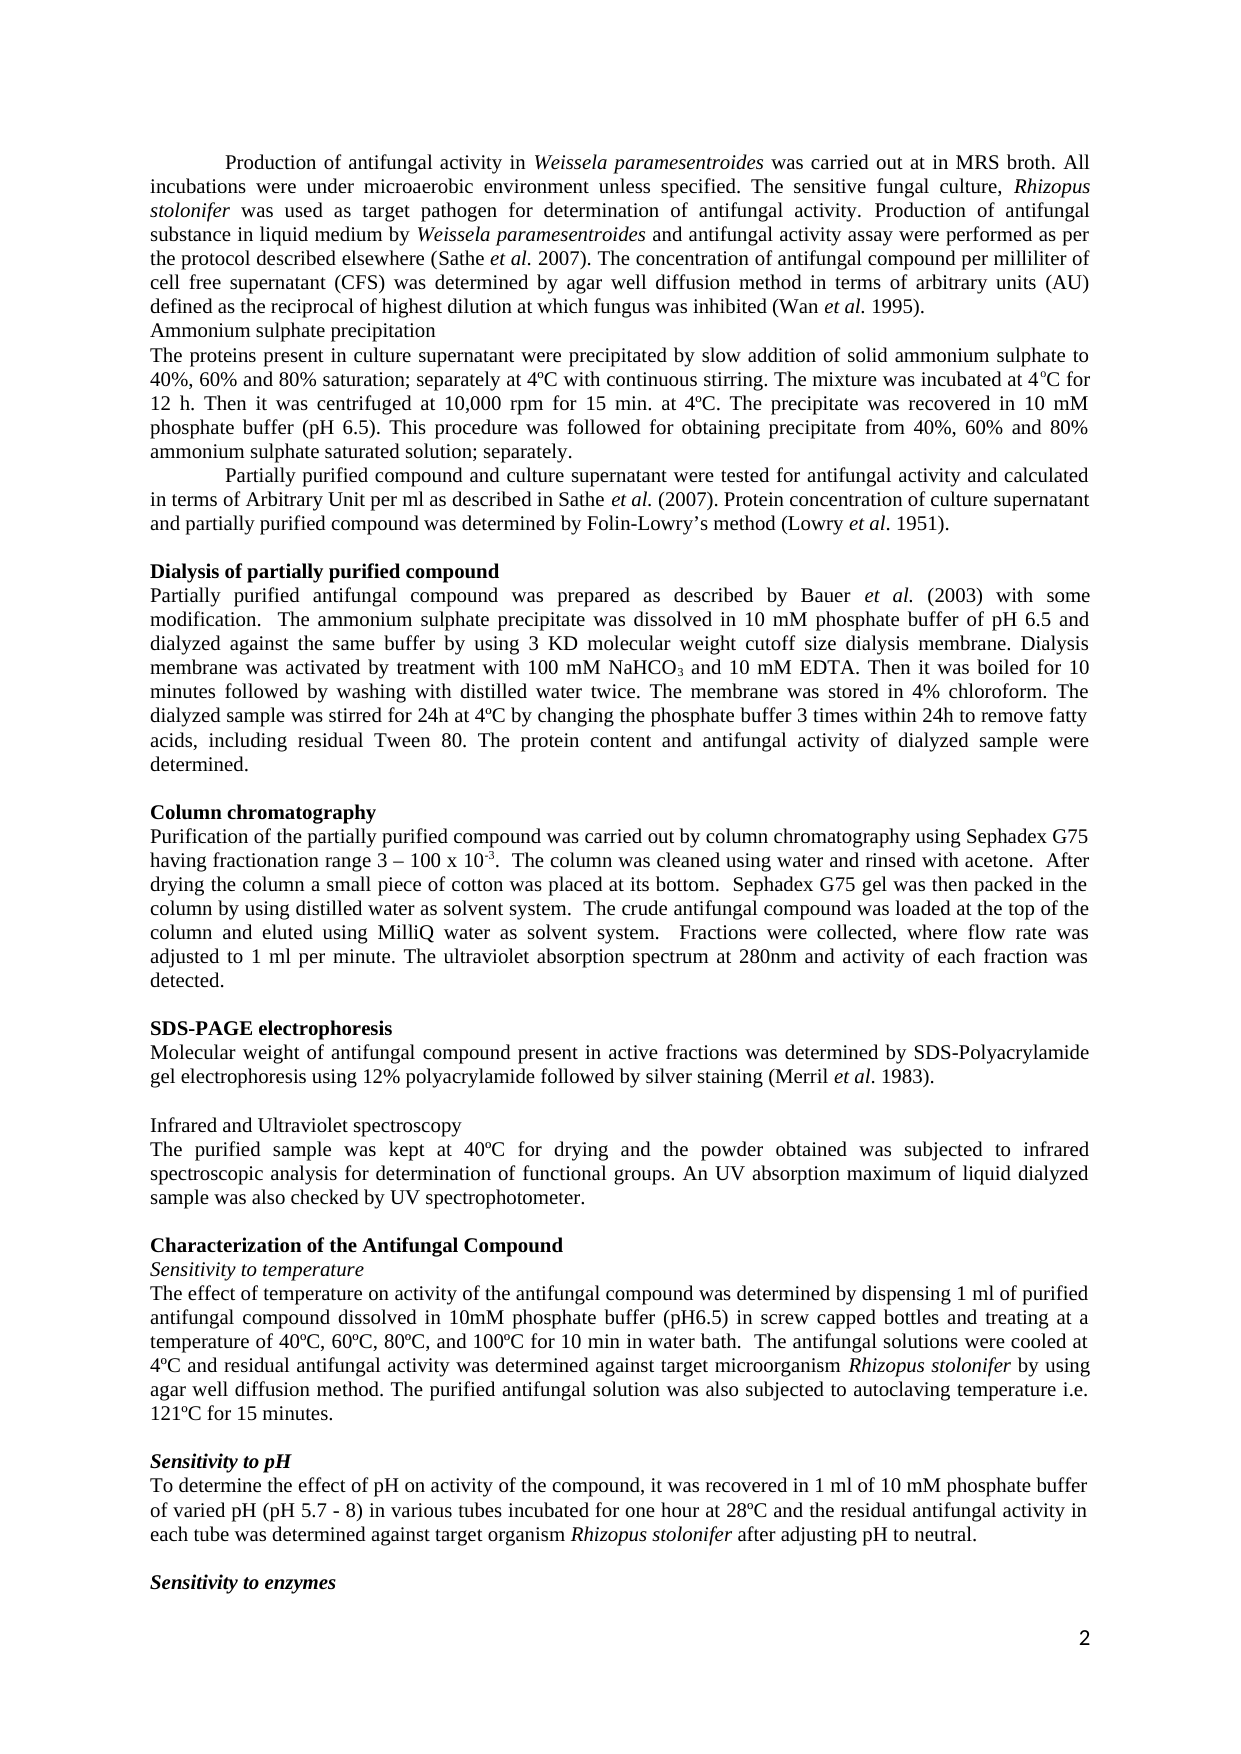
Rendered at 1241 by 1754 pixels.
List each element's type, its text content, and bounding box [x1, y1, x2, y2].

text The effect of temperature on activity of the antifungal compound was determined by dispensing 1 ml of purified antifungal compound dissolved in 10mM phosphate buffer (pH6.5) in screw capped bottles and treating at a temperature of 40ºC, 60ºC, 80ºC, and 100ºC for 10 min in water bath. The antifungal solutions were cooled at 4ºC and residual antifungal activity was determined against target microorganism Rhizopus stolonifer by using agar well diffusion method. The purified antifungal solution was also subjected to autoclaving temperature i.e. 121ºC for 15 minutes. [150, 1281, 1090, 1425]
text Characterization of the Antifungal Compound [150, 1233, 1090, 1257]
text Partially purified compound and culture supernatant were tested for antifungal activity and calculated in terms of Arbitrary Unit per ml as described in Sathe et al. (2007). Protein concentration of culture supernatant and partially purified compound was determined by Folin-Lowry’s method (Lowry et al. 1951). [150, 463, 1090, 535]
text Infrared and Ultraviolet spectroscopy [150, 1112, 1090, 1137]
text Sensitivity to temperature [150, 1257, 1090, 1281]
text The proteins present in culture supernatant were precipitated by slow addition of solid ammonium sulphate to 40%, 60% and 80% saturation; separately at 4ºC with continuous stirring. The mixture was incubated at 4oC for 12 h. Then it was centrifuged at 10,000 rpm for 15 min. at 4ºC. The precipitate was recovered in 10 mM phosphate buffer (pH 6.5). This procedure was followed for obtaining precipitate from 40%, 60% and 80% ammonium sulphate saturated solution; separately. [150, 342, 1090, 463]
text Ammonium sulphate precipitation [150, 318, 1090, 342]
text Production of antifungal activity in Weissela paramesentroides was carried out at in MRS broth. All incubations were under microaerobic environment unless specified. The sensitive fungal culture, Rhizopus stolonifer was used as target pathogen for determination of antifungal activity. Production of antifungal substance in liquid medium by Weissela paramesentroides and antifungal activity assay were performed as per the protocol described elsewhere (Sathe et al. 2007). The concentration of antifungal compound per milliliter of cell free supernatant (CFS) was determined by agar well diffusion method in terms of arbitrary units (AU) defined as the reciprocal of highest dilution at which fungus was inhibited (Wan et al. 1995). [150, 150, 1090, 318]
text Purification of the partially purified compound was carried out by column chromatography using Sephadex G75 having fractionation range 3 – 100 x 10-3. The column was cleaned using water and rinsed with acetone. After drying the column a small piece of cotton was placed at its bottom. Sephadex G75 gel was then packed in the column by using distilled water as solvent system. The crude antifungal compound was loaded at the top of the column and eluted using MilliQ water as solvent system. Fractions were collected, where flow rate was adjusted to 1 ml per minute. The ultraviolet absorption spectrum at 280nm and activity of each fraction was detected. [150, 824, 1090, 992]
text Sensitivity to enzymes [150, 1570, 1090, 1594]
text To determine the effect of pH on activity of the compound, it was recovered in 1 ml of 10 mM phosphate buffer of varied pH (pH 5.7 - 8) in various tubes incubated for one hour at 28ºC and the residual antifungal activity in each tube was determined against target organism Rhizopus stolonifer after adjusting pH to neutral. [150, 1473, 1090, 1546]
text The purified sample was kept at 40ºC for drying and the powder obtained was subjected to infrared spectroscopic analysis for determination of functional groups. An UV absorption maximum of liquid dialyzed sample was also checked by UV spectrophotometer. [150, 1137, 1090, 1209]
text Dialysis of partially purified compound [150, 559, 1090, 583]
text Molecular weight of antifungal compound present in active fractions was determined by SDS-Polyacrylamide gel electrophoresis using 12% polyacrylamide followed by silver staining (Merril et al. 1983). [150, 1040, 1090, 1088]
text Sensitivity to pH [150, 1449, 1090, 1473]
text Partially purified antifungal compound was prepared as described by Bauer et al. (2003) with some modification. The ammonium sulphate precipitate was dissolved in 10 mM phosphate buffer of pH 6.5 and dialyzed against the same buffer by using 3 KD molecular weight cutoff size dialysis membrane. Dialysis membrane was activated by treatment with 100 mM NaHCO3 and 10 mM EDTA. Then it was boiled for 10 minutes followed by washing with distilled water twice. The membrane was stored in 4% chloroform. The dialyzed sample was stirred for 24h at 4ºC by changing the phosphate buffer 3 times within 24h to remove fatty acids, including residual Tween 80. The protein content and antifungal activity of dialyzed sample were determined. [150, 583, 1090, 776]
text SDS-PAGE electrophoresis [150, 1016, 1090, 1040]
text Column chromatography [150, 800, 1090, 824]
